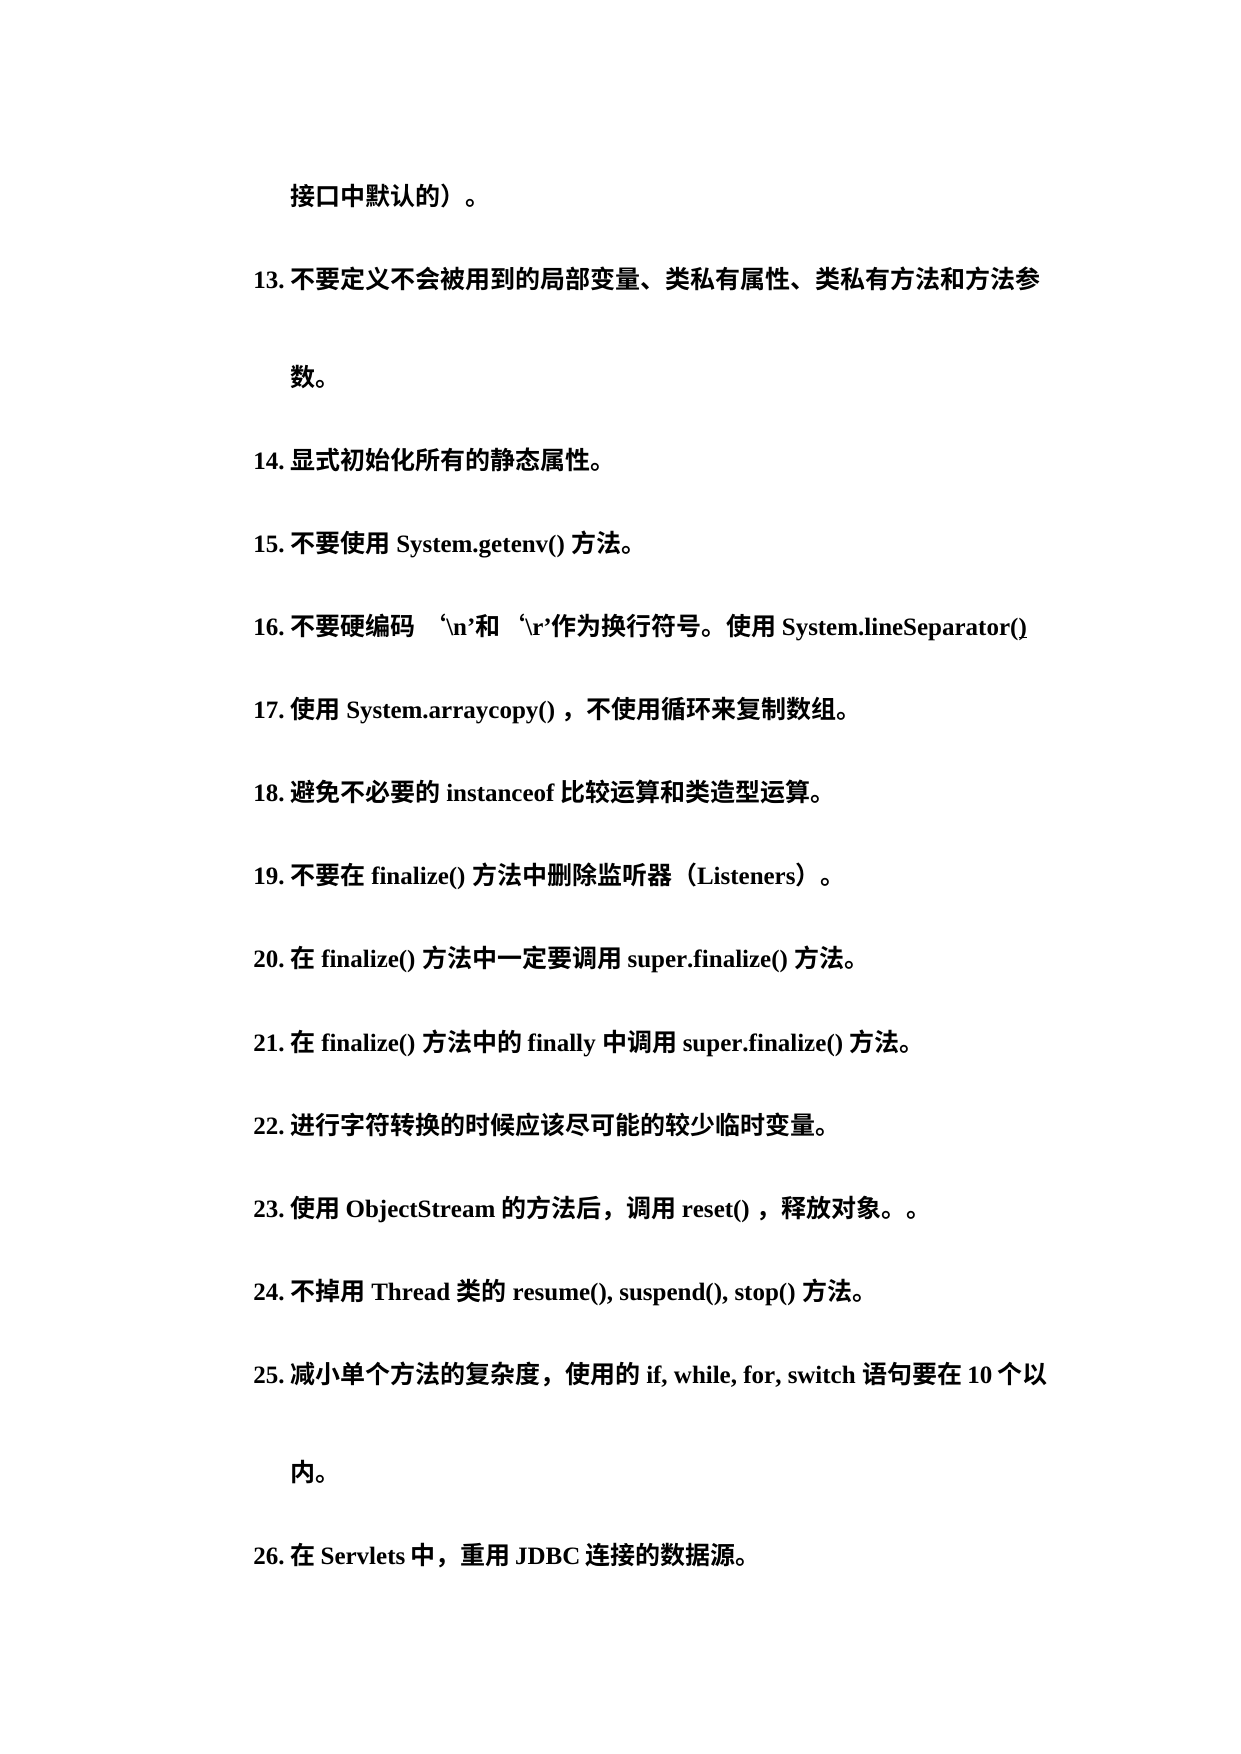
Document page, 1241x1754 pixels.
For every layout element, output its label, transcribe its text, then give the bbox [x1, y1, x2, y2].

list 在 finalize() 方法中的 finally 中调用 super.finalize() 方法。 [253, 1008, 1053, 1073]
list 不要定义不会被用到的局部变量、类私有属性、类私有方法和方法参数。 [253, 245, 1053, 408]
list 不要使用 System.getenv() 方法。 [253, 509, 1053, 574]
list 进行字符转换的时候应该尽可能的较少临时变量。 [253, 1091, 1053, 1156]
list 显式初始化所有的静态属性。 [253, 426, 1053, 491]
list 减小单个方法的复杂度，使用的 if, while, for, switch 语句要在10个以内。 [253, 1340, 1053, 1503]
list 使用 System.arraycopy() ，不使用循环来复制数组。 [253, 675, 1053, 740]
list 不要硬编码 ‘\n’和‘\r’作为换行符号。使用System.lineSeparator() [253, 592, 1053, 657]
list 不要在 finalize() 方法中删除监听器（Listeners）。 [253, 841, 1053, 906]
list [253, 162, 1053, 227]
list 在Servlets中，重用JDBC连接的数据源。 [253, 1521, 1053, 1586]
list 在 finalize() 方法中一定要调用 super.finalize() 方法。 [253, 924, 1053, 989]
list 避免不必要的 instanceof 比较运算和类造型运算。 [253, 758, 1053, 823]
list 使用ObjectStream 的方法后，调用reset() ，释放对象。。 [253, 1174, 1053, 1239]
list 不掉用 Thread 类的 resume(), suspend(), stop() 方法。 [253, 1257, 1053, 1322]
